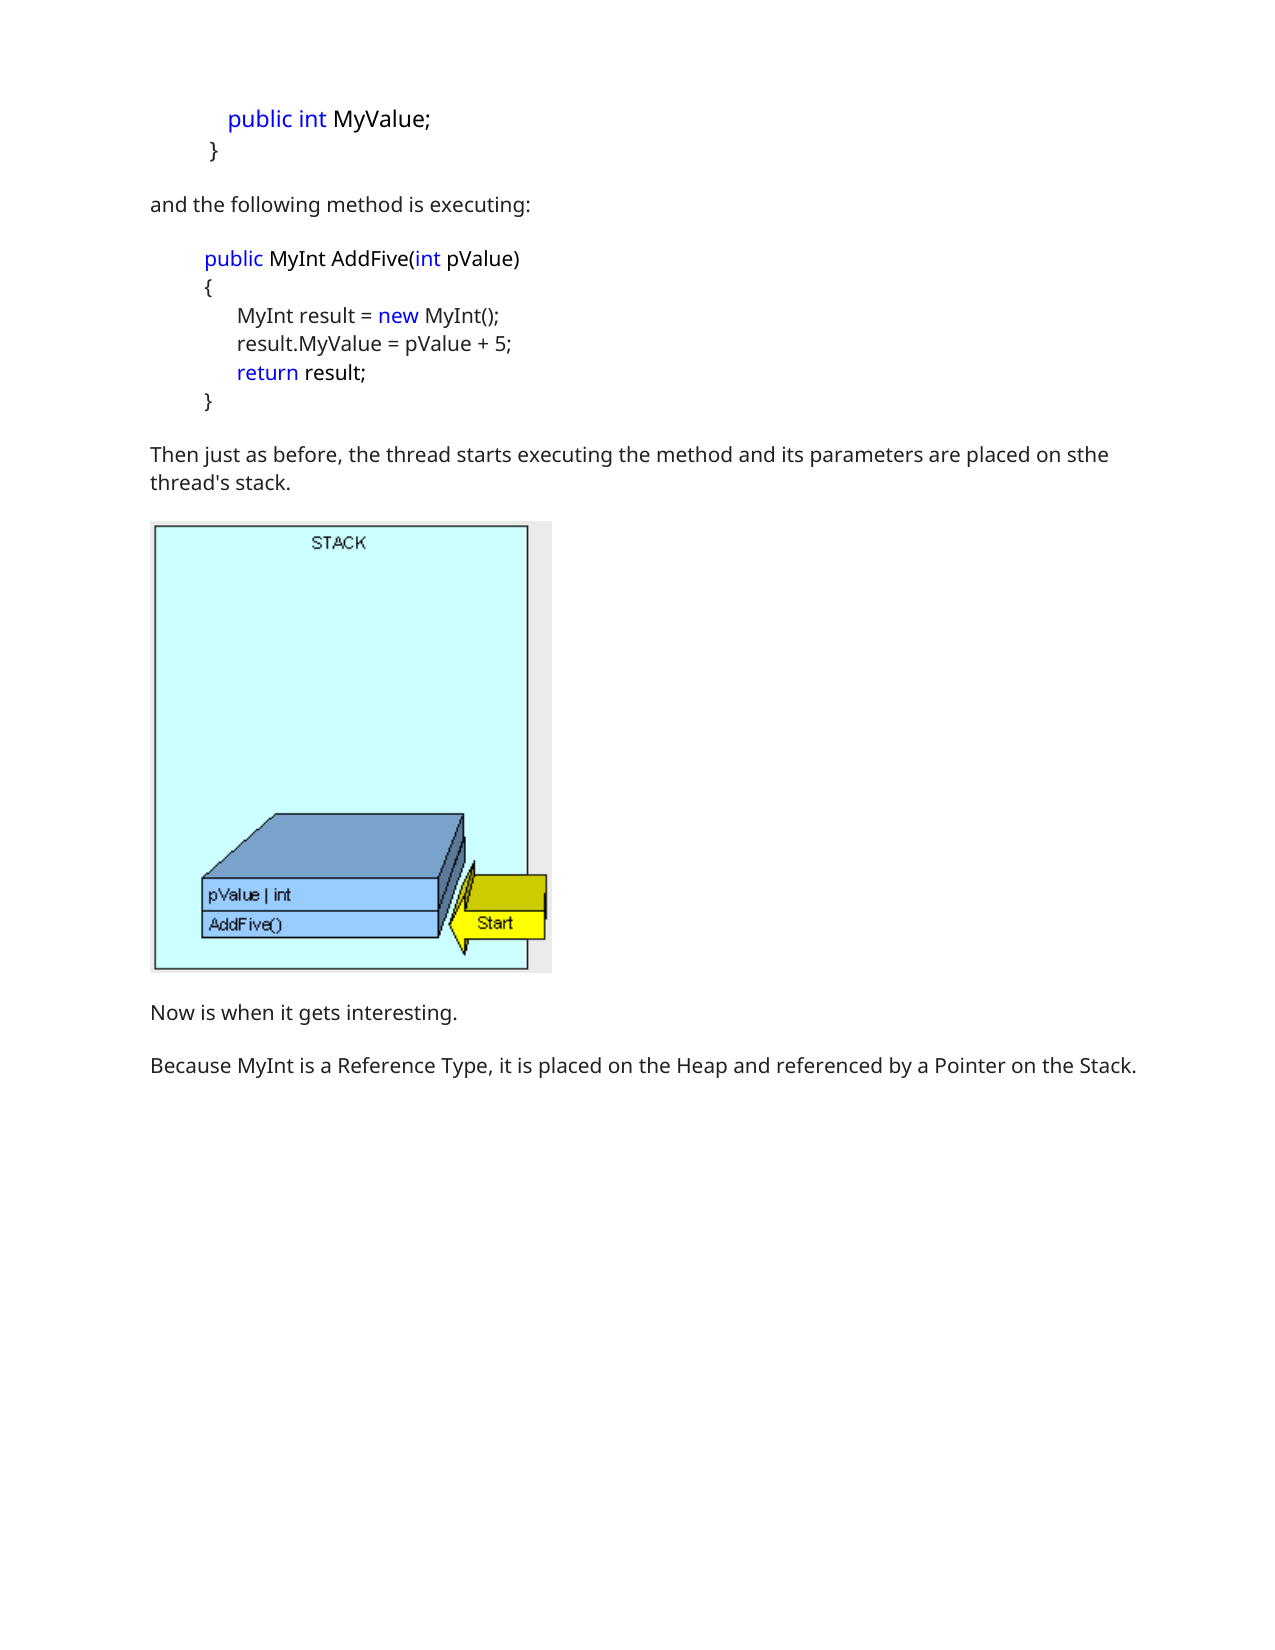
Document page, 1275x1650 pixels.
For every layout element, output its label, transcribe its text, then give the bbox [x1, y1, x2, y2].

text Now is when it gets interesting. [150, 998, 1172, 1026]
text public MyInt AddFive(int pValue) { MyInt result = new MyInt(); result.MyValue = pValue + 5; return result; } [150, 244, 1172, 415]
text and the following method is executing: [150, 191, 1172, 219]
picture [150, 521, 552, 973]
text Because MyInt is a Reference Type, it is placed on the Heap and referenced by a Pointer on the Stack. [150, 1051, 1172, 1079]
text Then just as before, the thread starts executing the method and its parameters are placed on sthe thread's stack. [150, 440, 1172, 497]
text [150, 103, 1172, 166]
